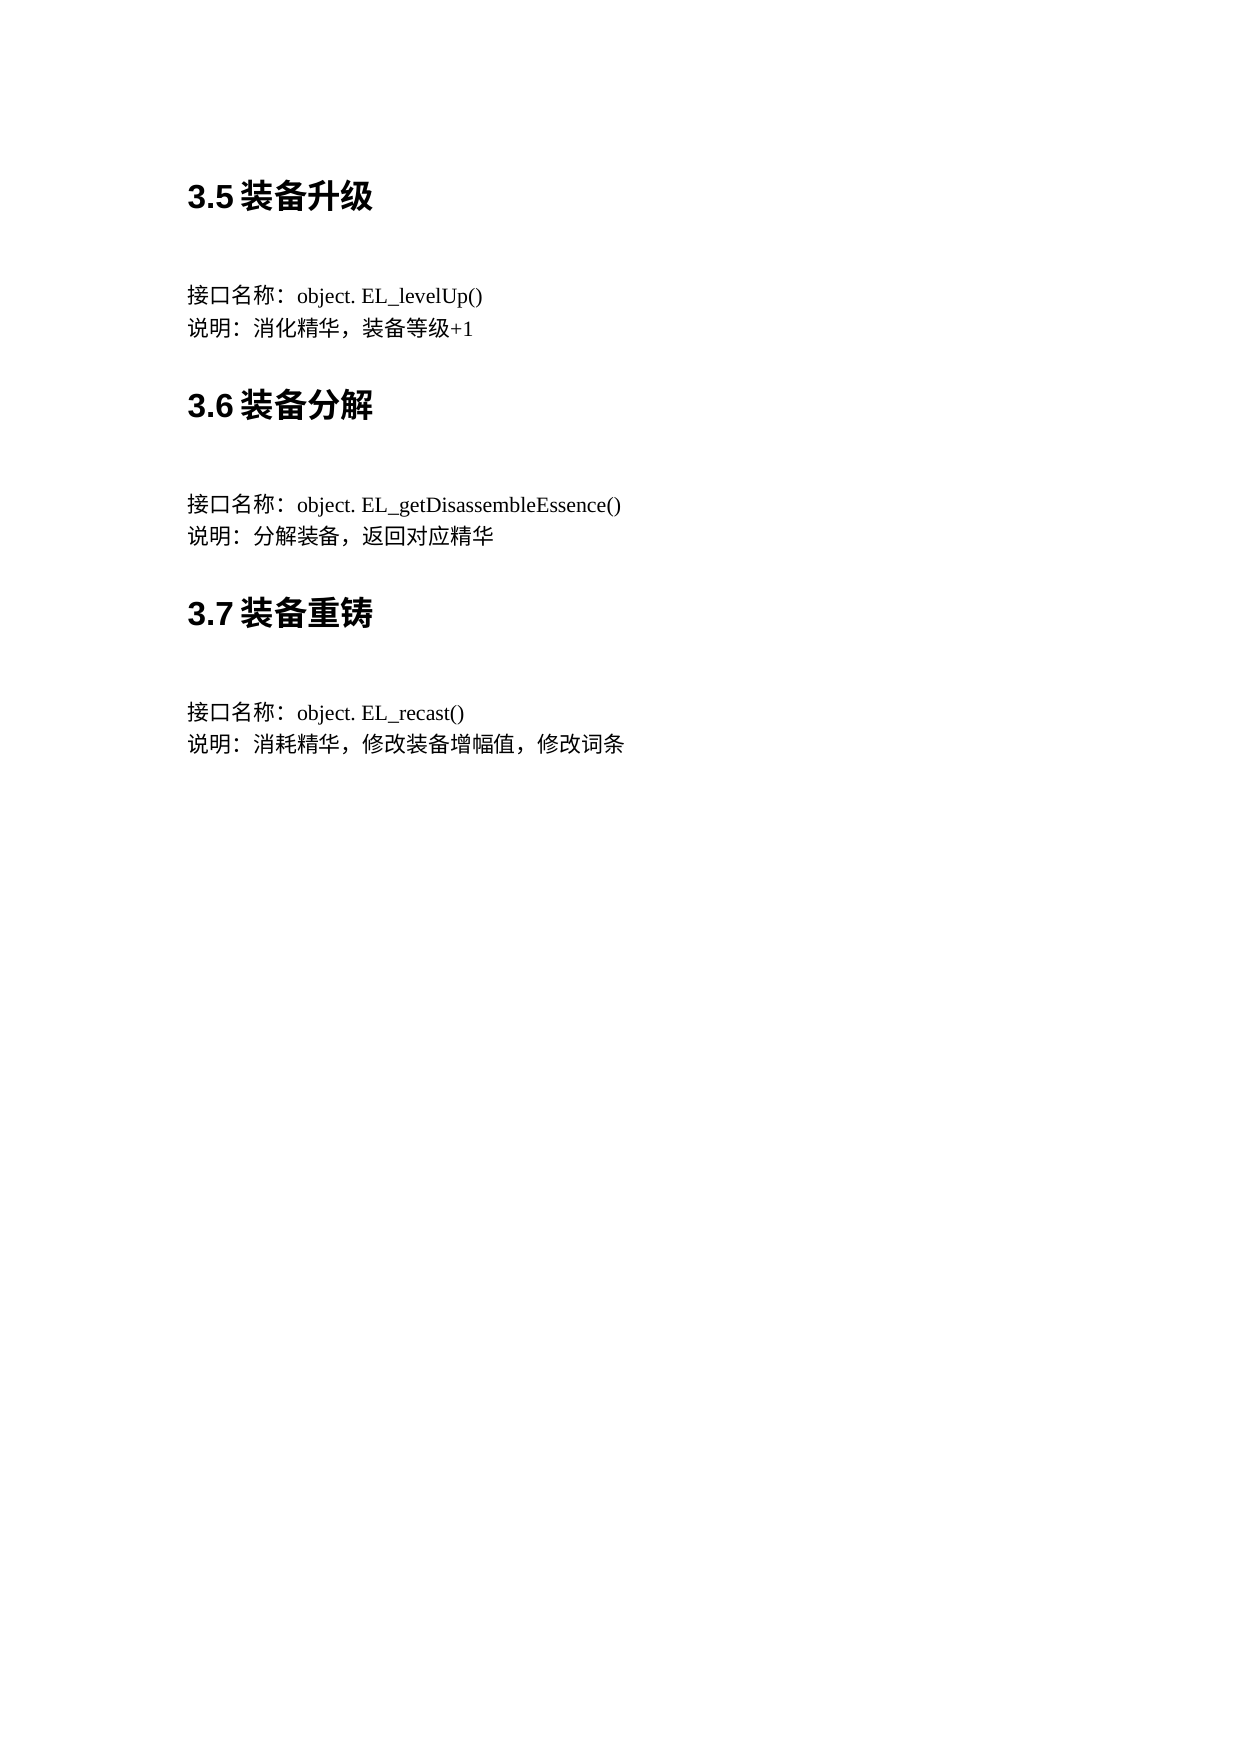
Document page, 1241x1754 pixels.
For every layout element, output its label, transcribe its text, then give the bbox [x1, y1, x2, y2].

text 说明：消化精华，装备等级+1 [187, 311, 1053, 343]
text 接口名称：object. EL_getDisassembleEssence() [187, 486, 1053, 519]
subtitle 3.7装备重铸 [187, 578, 1053, 643]
text 说明：分解装备，返回对应精华 [187, 519, 1053, 551]
text 接口名称：object. EL_recast() [187, 694, 1053, 727]
text 说明：消耗精华，修改装备增幅值，修改词条 [187, 727, 1053, 759]
subtitle 3.5装备升级 [187, 162, 1053, 227]
text 接口名称：object. EL_levelUp() [187, 278, 1053, 311]
subtitle 3.6装备分解 [187, 370, 1053, 435]
